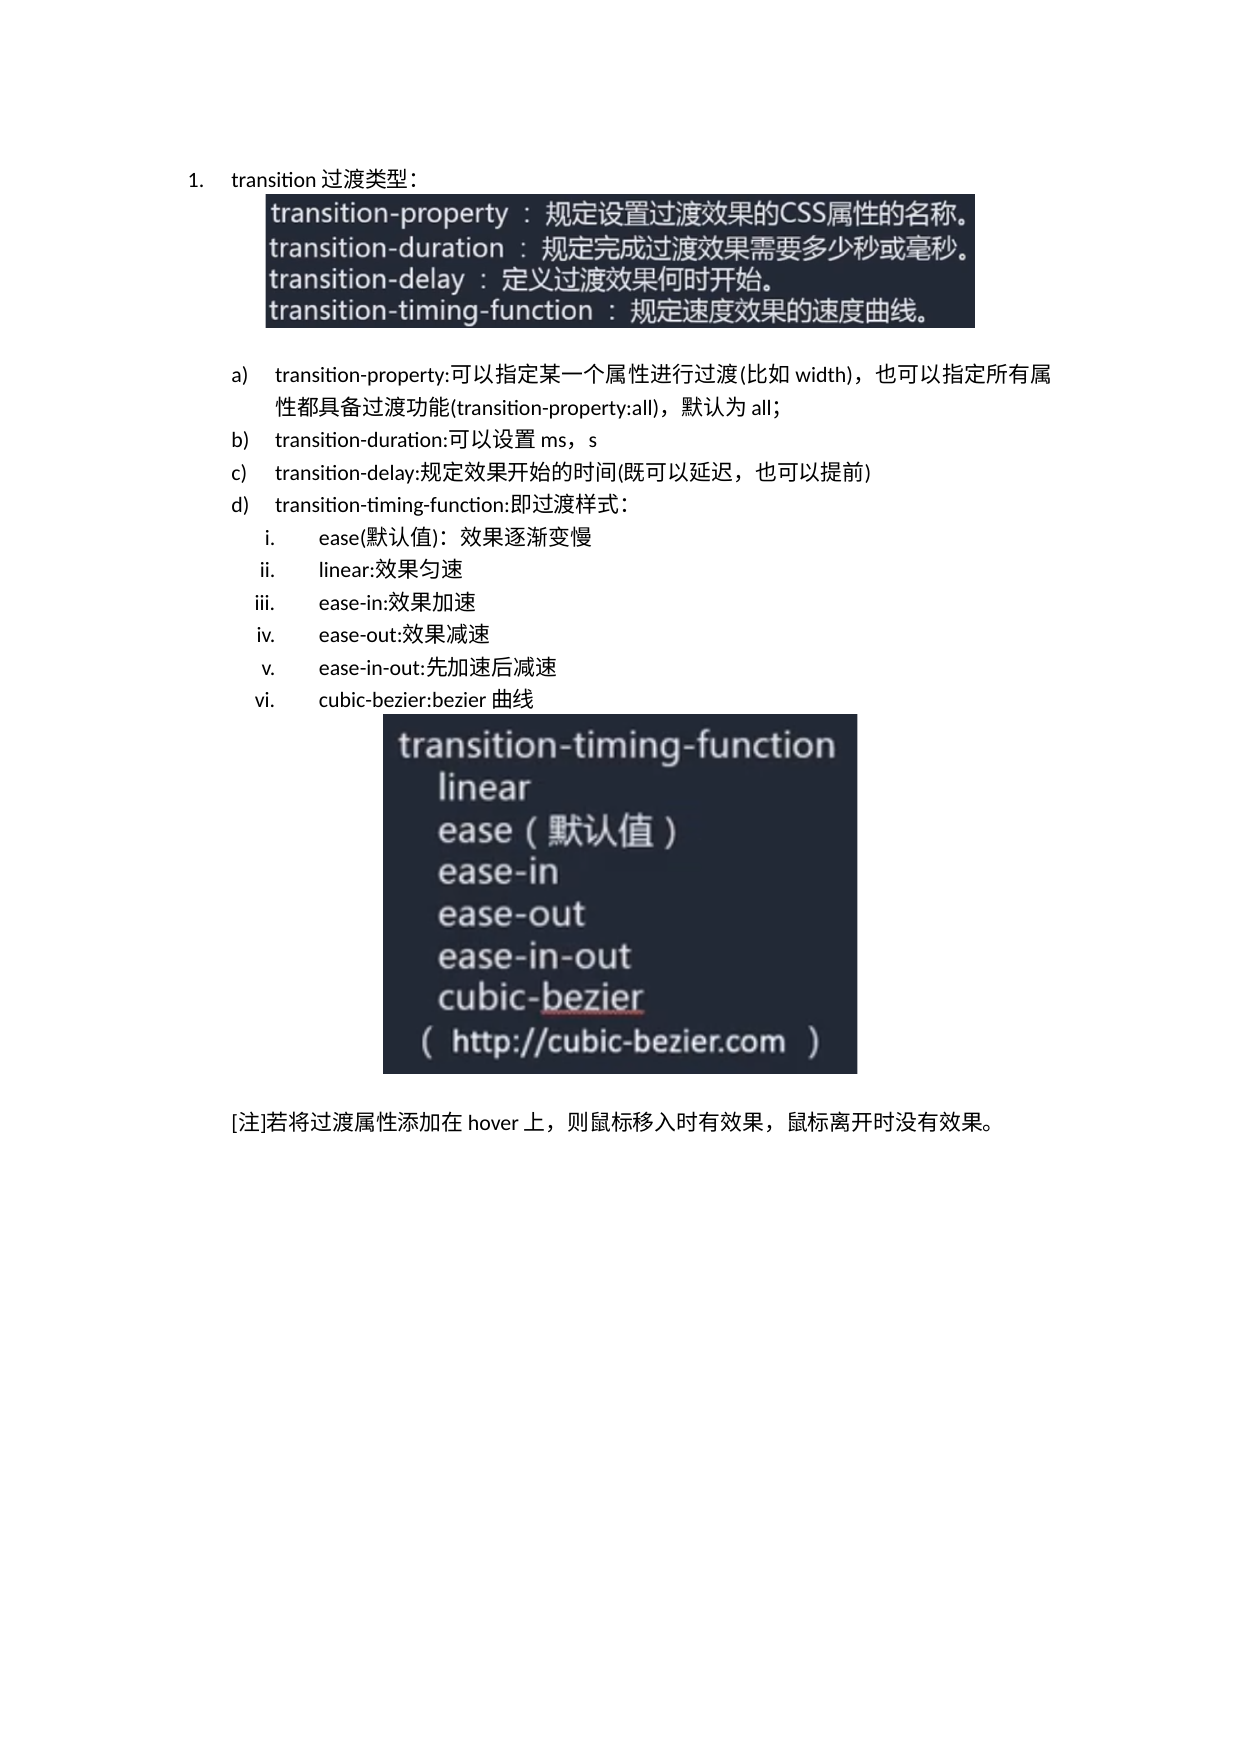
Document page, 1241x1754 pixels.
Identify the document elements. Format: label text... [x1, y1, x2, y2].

list transition-delay:规定效果开始的时间(既可以延迟，也可以提前) [231, 454, 1053, 487]
list transition过渡类型： [187, 162, 1053, 194]
picture [383, 714, 858, 1074]
list transition-duration:可以设置ms，s [231, 422, 1053, 454]
list ease(默认值)：效果逐渐变慢 [275, 519, 1053, 552]
list ease-out:效果减速 [275, 617, 1053, 649]
list linear:效果匀速 [275, 552, 1053, 584]
list ease-in-out:先加速后减速 [275, 649, 1053, 682]
list ease-in:效果加速 [275, 584, 1053, 617]
list transition-timing-function:即过渡样式： [231, 487, 1053, 519]
text [注]若将过渡属性添加在hover上，则鼠标移入时有效果，鼠标离开时没有效果。 [187, 1104, 1053, 1137]
list cubic-bezier:bezier曲线 [275, 682, 1053, 714]
list transition-property:可以指定某一个属性进行过渡(比如width)，也可以指定所有属性都具备过渡功能(transition-property:all)，默认为all； [231, 357, 1053, 422]
picture [265, 194, 975, 328]
